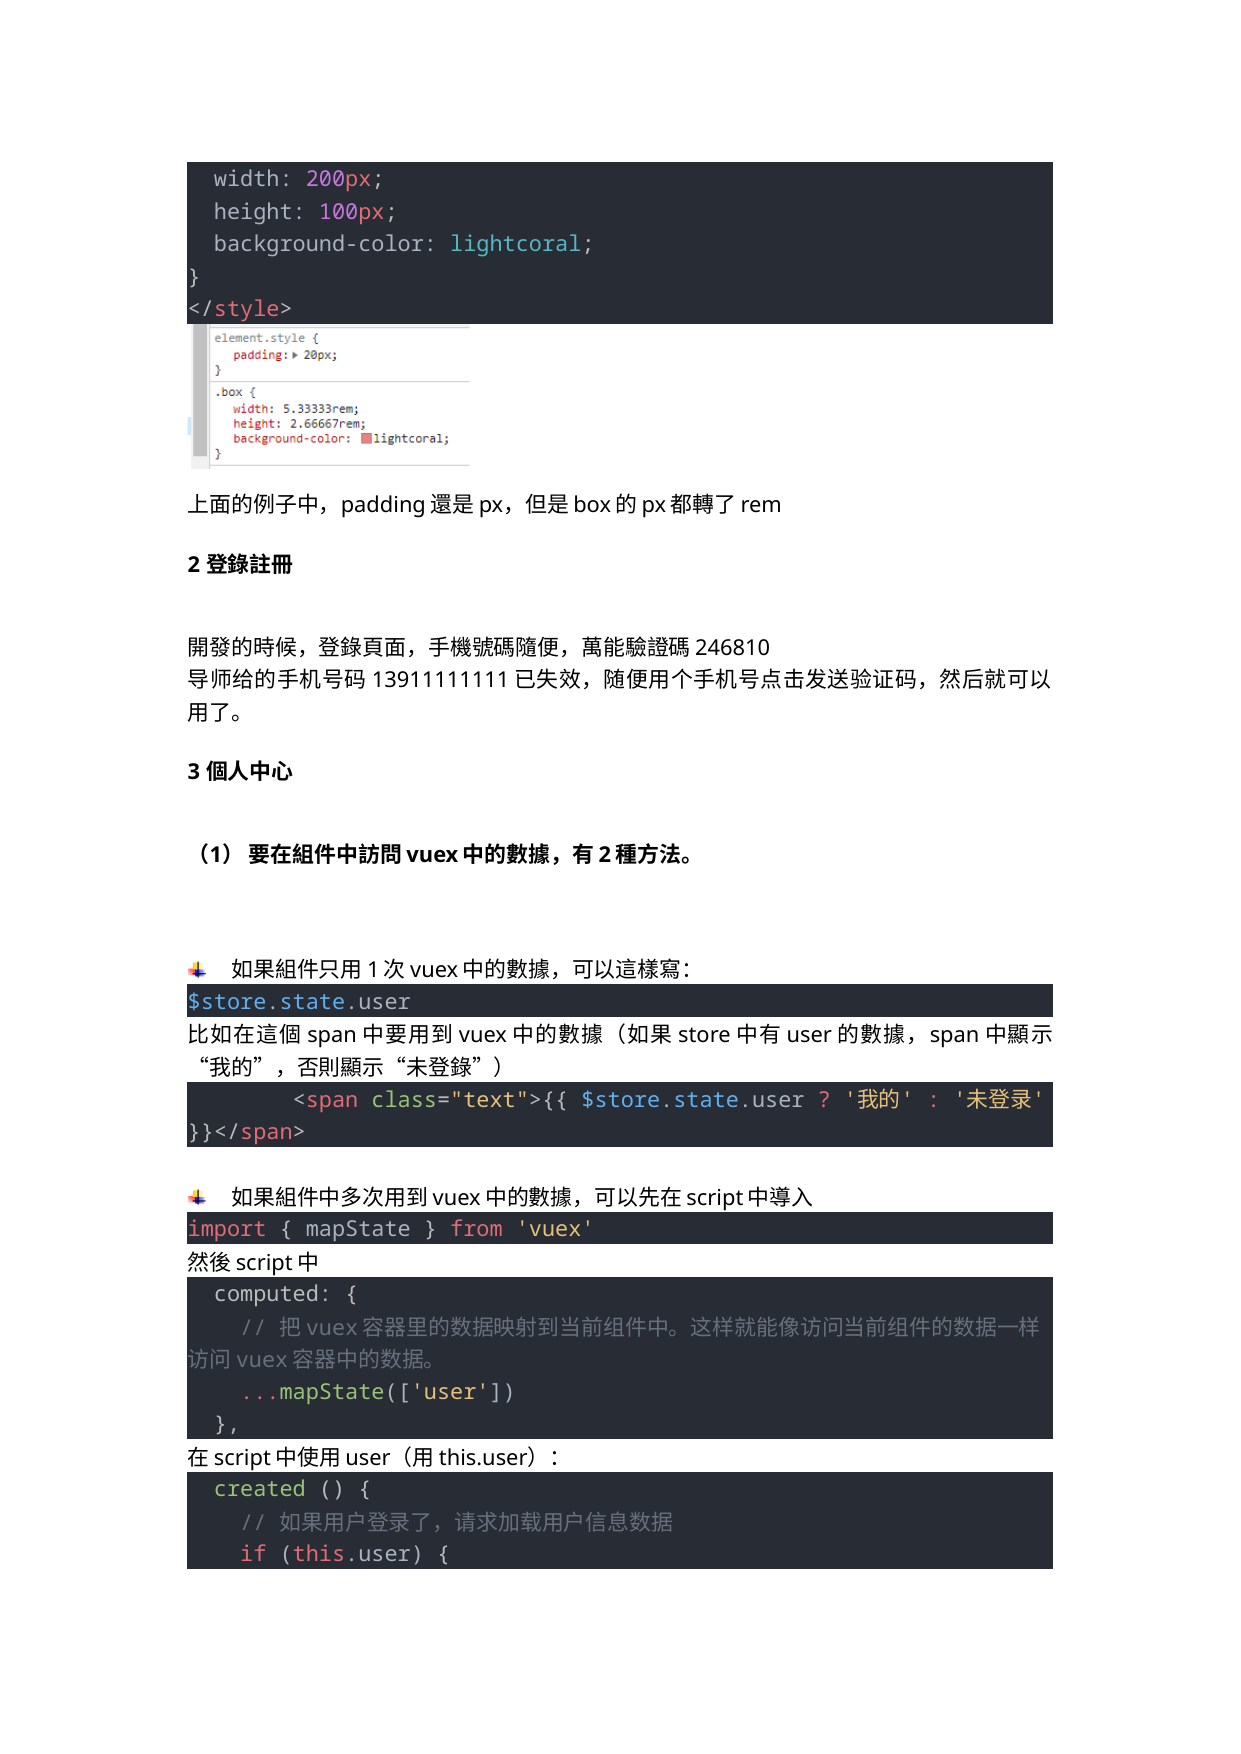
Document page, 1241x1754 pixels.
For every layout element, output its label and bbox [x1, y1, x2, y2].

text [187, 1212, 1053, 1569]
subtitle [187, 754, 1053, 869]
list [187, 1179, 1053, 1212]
picture [188, 1188, 206, 1205]
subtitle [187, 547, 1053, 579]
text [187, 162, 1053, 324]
picture [188, 960, 206, 978]
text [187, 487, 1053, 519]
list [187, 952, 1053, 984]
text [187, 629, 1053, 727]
picture [187, 324, 470, 469]
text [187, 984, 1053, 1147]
